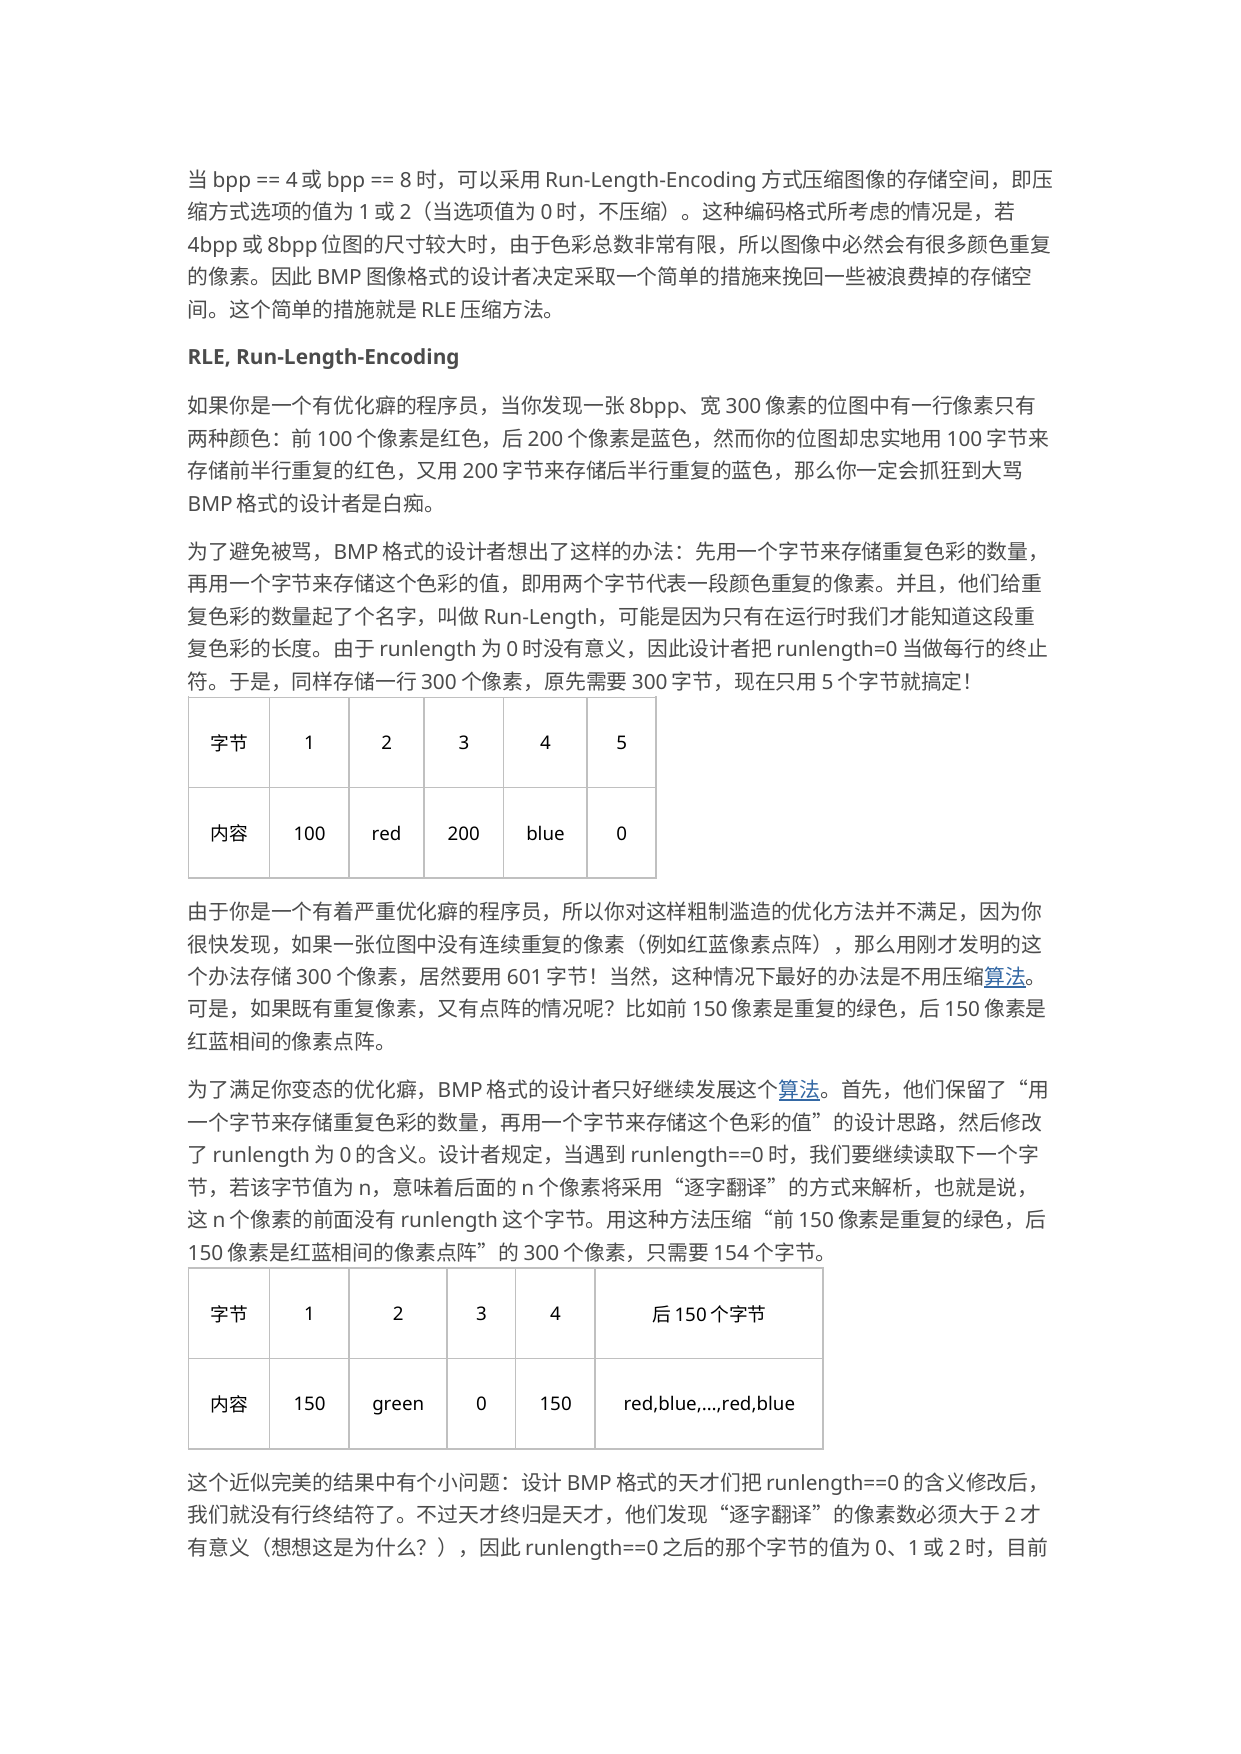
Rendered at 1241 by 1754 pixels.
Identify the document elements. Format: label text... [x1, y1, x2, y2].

text 为了避免被骂，BMP格式的设计者想出了这样的办法：先用一个字节来存储重复色彩的数量，再用一个字节来存储这个色彩的值，即用两个字节代表一段颜色重复的像素。并且，他们给重复色彩的数量起了个名字，叫做Run-Length，可能是因为只有在运行时我们才能知道这段重复色彩的长度。由于runlength为0时没有意义，因此设计者把runlength=0当做每行的终止符。于是，同样存储一行300个像素，原先需要300字节，现在只用5个字节就搞定！ [187, 534, 1053, 696]
table_header 字节 [189, 1269, 269, 1358]
text 由于你是一个有着严重优化癖的程序员，所以你对这样粗制滥造的优化方法并不满足，因为你很快发现，如果一张位图中没有连续重复的像素（例如红蓝像素点阵），那么用刚才发明的这个办法存储300个像素，居然要用601字节！当然，这种情况下最好的办法是不用压缩算法。可是，如果既有重复像素，又有点阵的情况呢？比如前150像素是重复的绿色，后150像素是红蓝相间的像素点阵。 [187, 894, 1053, 1057]
table_cell red,blue,…,red,blue [596, 1359, 822, 1448]
table_cell 0 [588, 788, 655, 877]
table_header 3 [425, 698, 503, 787]
text 如果你是一个有优化癖的程序员，当你发现一张8bpp、宽300像素的位图中有一行像素只有两种颜色：前100个像素是红色，后200个像素是蓝色，然而你的位图却忠实地用100字节来存储前半行重复的红色，又用200字节来存储后半行重复的蓝色，那么你一定会抓狂到大骂BMP格式的设计者是白痴。 [187, 388, 1053, 518]
table_header 后150个字节 [596, 1269, 822, 1358]
table_cell blue [504, 788, 586, 877]
table_header 4 [504, 698, 586, 787]
table_cell 200 [425, 788, 503, 877]
table_cell 150 [516, 1359, 594, 1448]
table_header 4 [516, 1269, 594, 1358]
table_header 1 [270, 1269, 348, 1358]
table_header 2 [350, 698, 423, 787]
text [187, 1465, 1053, 1563]
table_header 2 [350, 1269, 446, 1358]
table_header 3 [448, 1269, 515, 1358]
table_cell red [350, 788, 423, 877]
table_header 5 [588, 698, 655, 787]
table_cell 0 [448, 1359, 515, 1448]
table_cell 内容 [189, 788, 269, 877]
table_header 1 [270, 698, 348, 787]
table_cell 100 [270, 788, 348, 877]
table_cell green [350, 1359, 446, 1448]
text 当bpp == 4或bpp == 8时，可以采用Run-Length-Encoding方式压缩图像的存储空间，即压缩方式选项的值为1或2（当选项值为0时，不压缩）。这种编码格式所考虑的情况是，若4bpp或8bpp位图的尺寸较大时，由于色彩总数非常有限，所以图像中必然会有很多颜色重复的像素。因此BMP图像格式的设计者决定采取一个简单的措施来挽回一些被浪费掉的存储空间。这个简单的措施就是RLE压缩方法。 [187, 162, 1053, 324]
text RLE, Run-Length-Encoding [187, 340, 1053, 373]
table_cell 150 [270, 1359, 348, 1448]
table_cell 内容 [189, 1359, 269, 1448]
text 为了满足你变态的优化癖，BMP格式的设计者只好继续发展这个算法。首先，他们保留了“用一个字节来存储重复色彩的数量，再用一个字节来存储这个色彩的值”的设计思路，然后修改了runlength为0的含义。设计者规定，当遇到runlength==0时，我们要继续读取下一个字节，若该字节值为n，意味着后面的n个像素将采用“逐字翻译”的方式来解析，也就是说，这n个像素的前面没有runlength这个字节。用这种方法压缩“前150像素是重复的绿色，后150像素是红蓝相间的像素点阵”的300个像素，只需要154个字节。 [187, 1072, 1053, 1267]
table_header 字节 [189, 698, 269, 787]
